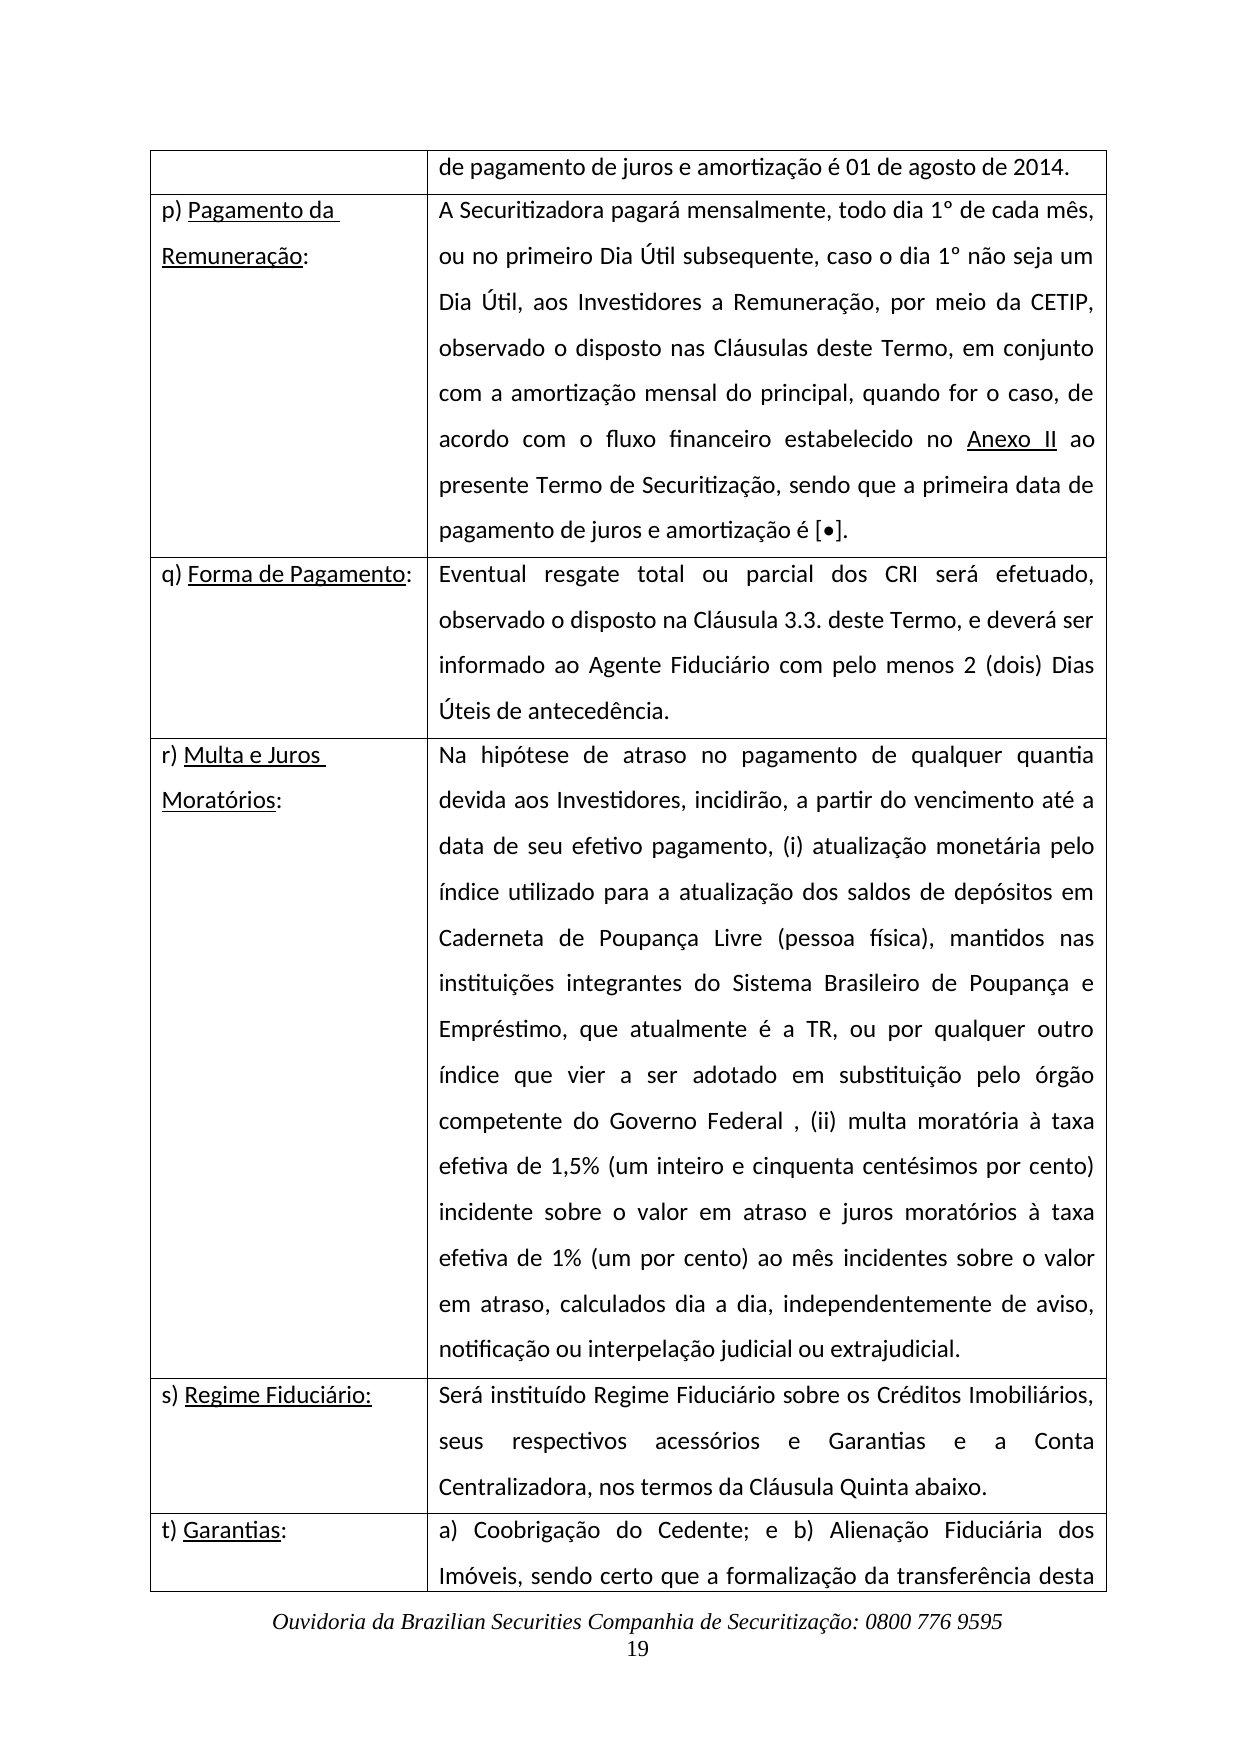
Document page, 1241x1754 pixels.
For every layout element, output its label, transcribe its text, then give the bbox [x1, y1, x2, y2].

table_cell t) Garantias: [151, 1514, 427, 1591]
table_cell Na hipótese de atraso no pagamento de qualquer quantia devida aos Investidores, incidirão, a partir do vencimento até a data de seu efetivo pagamento, (i) atualização monetária pelo índice utilizado para a atualização dos saldos de depósitos em Caderneta de Poupança Livre (pessoa física), mantidos nas instituições integrantes do Sistema Brasileiro de Poupança e Empréstimo, que atualmente é a TR, ou por qualquer outro índice que vier a ser adotado em substituição pelo órgão competente do Governo Federal , (ii) multa moratória à taxa efetiva de 1,5% (um inteiro e cinquenta centésimos por cento) incidente sobre o valor em atraso e juros moratórios à taxa efetiva de 1% (um por cento) ao mês incidentes sobre o valor em atraso, calculados dia a dia, independentemente de aviso, notificação ou interpelação judicial ou extrajudicial. [428, 739, 1106, 1378]
table_cell s) Regime Fiduciário: [151, 1379, 427, 1513]
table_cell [428, 1514, 1106, 1591]
table_cell Eventual resgate total ou parcial dos CRI será efetuado, observado o disposto na Cláusula 3.3. deste Termo, e deverá ser informado ao Agente Fiduciário com pelo menos 2 (dois) Dias Úteis de antecedência. [428, 558, 1106, 738]
table_cell p) Pagamento da Remuneração: [151, 195, 427, 557]
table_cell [428, 151, 1106, 193]
table_cell Será instituído Regime Fiduciário sobre os Créditos Imobiliários, seus respectivos acessórios e Garantias e a Conta Centralizadora, nos termos da Cláusula Quinta abaixo. [428, 1379, 1106, 1513]
table_cell q) Forma de Pagamento: [151, 558, 427, 738]
table_cell A Securitizadora pagará mensalmente, todo dia 1º de cada mês, ou no primeiro Dia Útil subsequente, caso o dia 1º não seja um Dia Útil, aos Investidores a Remuneração, por meio da CETIP, observado o disposto nas Cláusulas deste Termo, em conjunto com a amortização mensal do principal, quando for o caso, de acordo com o fluxo financeiro estabelecido no Anexo II ao presente Termo de Securitização, sendo que a primeira data de pagamento de juros e amortização é [•]. [428, 195, 1106, 557]
table_cell r) Multa e Juros Moratórios: [151, 739, 427, 1378]
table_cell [151, 151, 427, 193]
